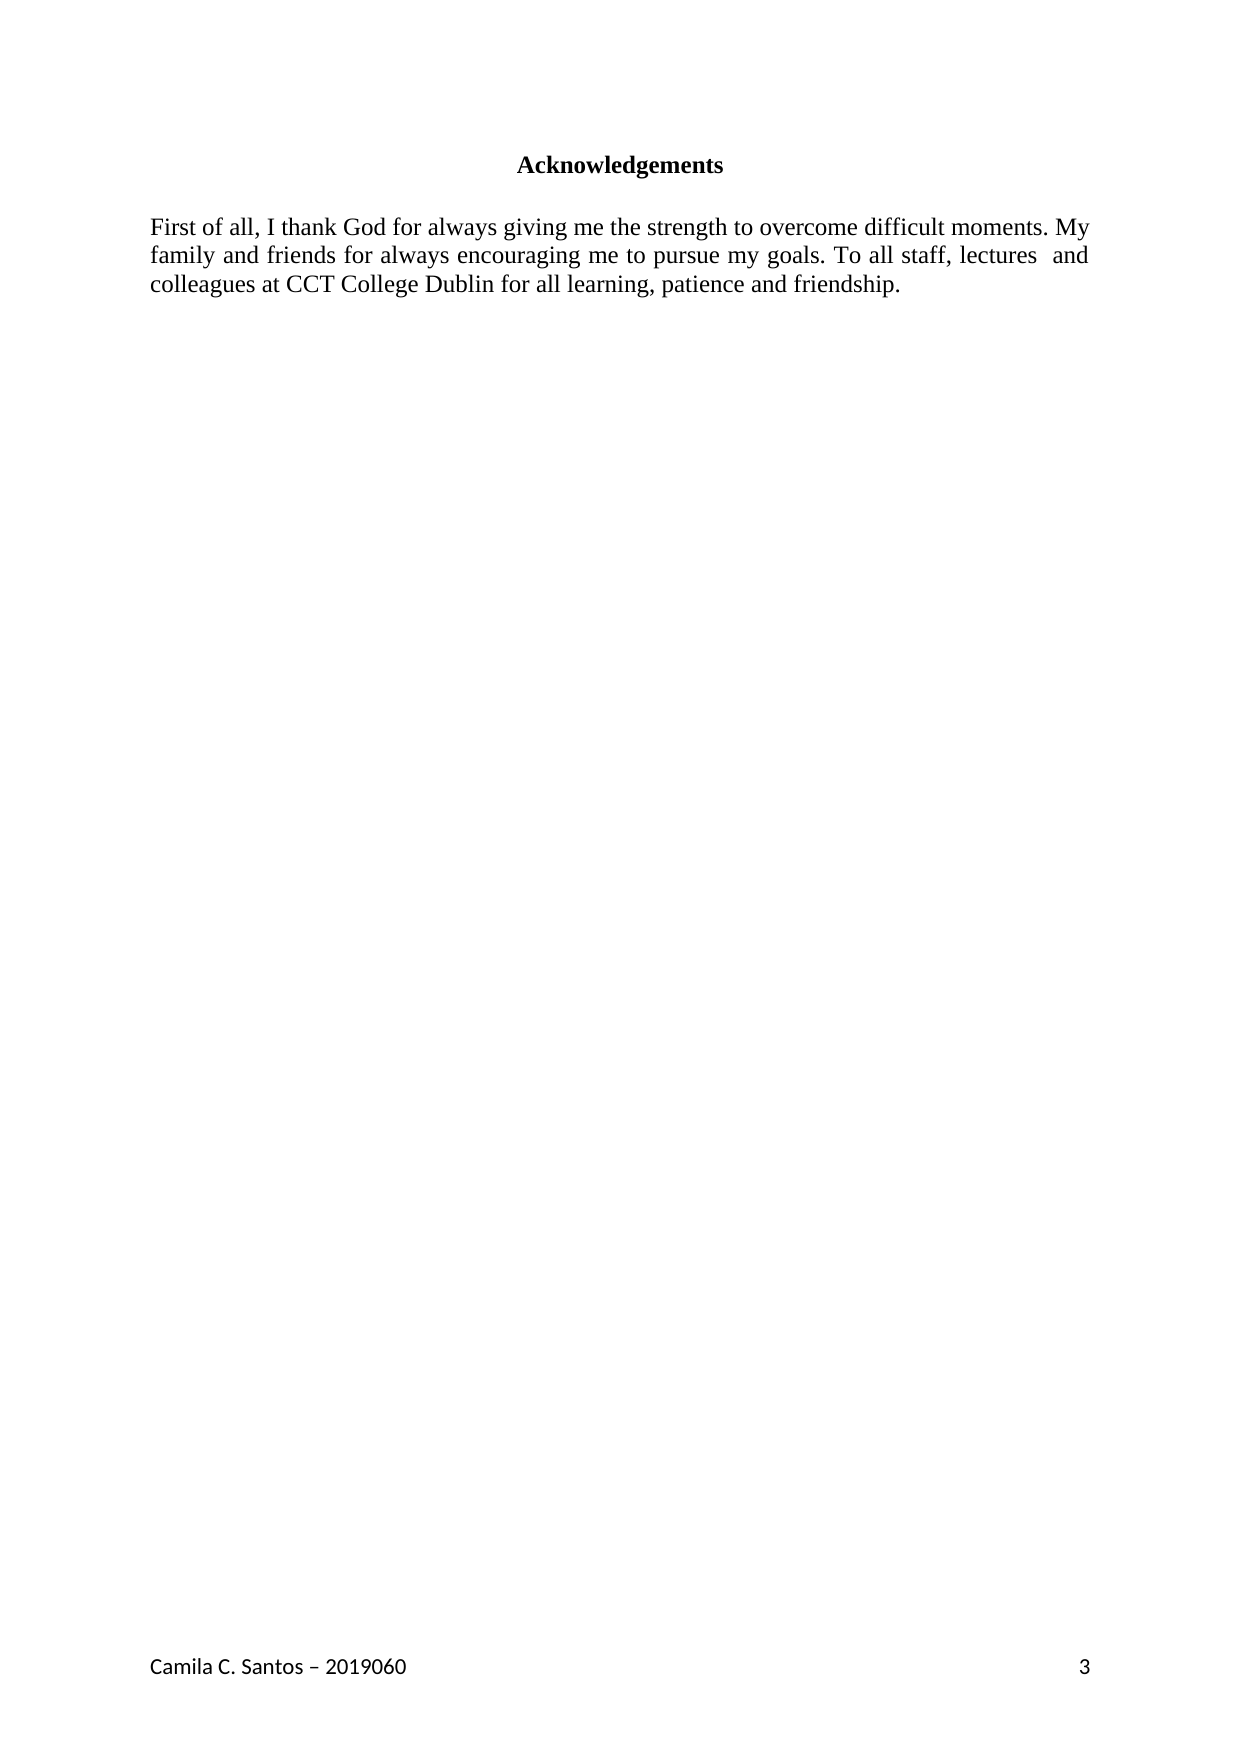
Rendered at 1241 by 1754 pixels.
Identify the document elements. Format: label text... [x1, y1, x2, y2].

subtitle Acknowledgements [150, 150, 1090, 179]
text First of all, I thank God for always giving me the strength to overcome difficult moments. My family and friends for always encouraging me to pursue my goals. To all staff, lectures and colleagues at CCT College Dublin for all learning, patience and friendship. [150, 212, 1090, 298]
